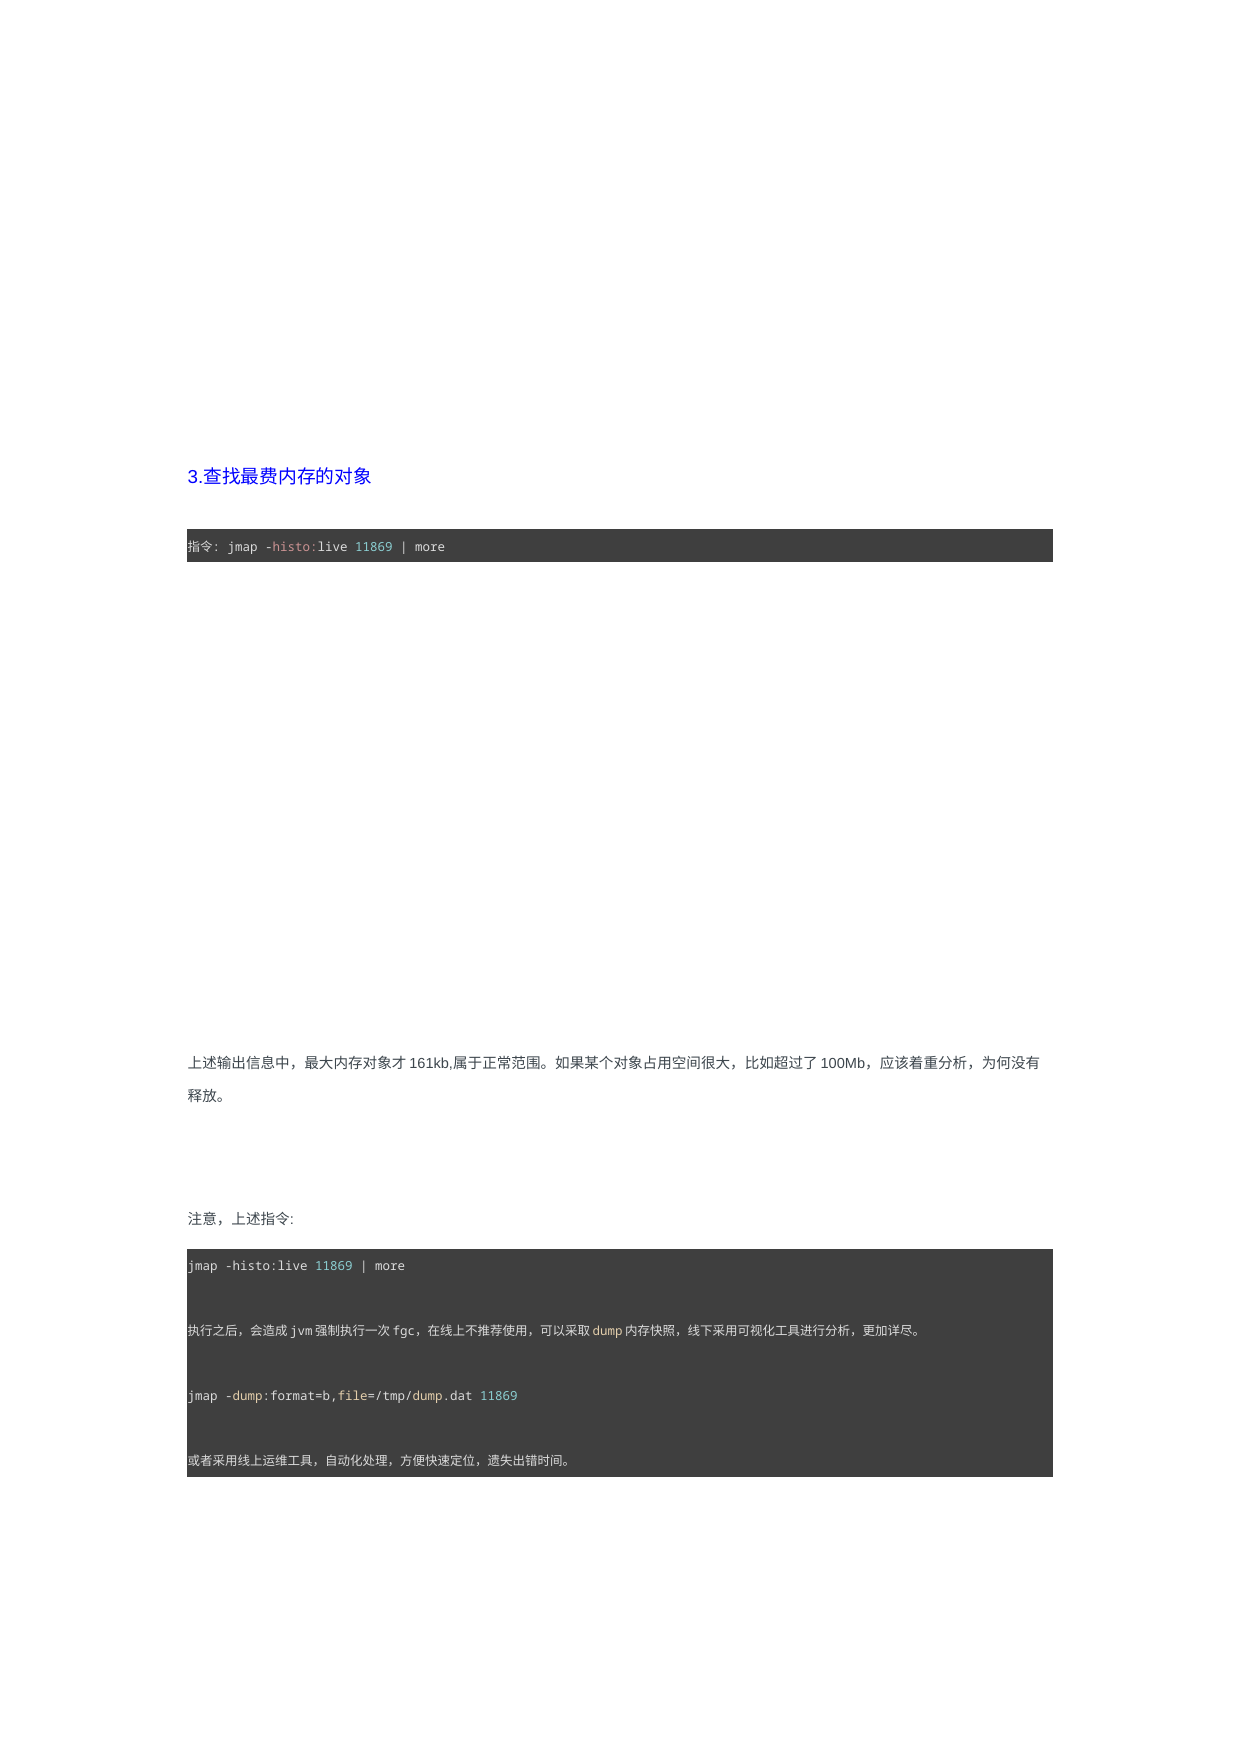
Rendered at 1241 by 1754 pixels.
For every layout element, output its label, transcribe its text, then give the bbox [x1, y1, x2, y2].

text 注意，上述指令: [187, 1202, 1053, 1234]
text 执行之后，会造成jvm强制执行一次fgc，在线上不推荐使用，可以采取dump内存快照，线下采用可视化工具进行分析，更加详尽。 [187, 1314, 1053, 1347]
text 3.查找最费内存的对象 [187, 459, 1053, 492]
text jmap -histo:live 11869 | more [187, 1249, 1053, 1282]
text 或者采用线上运维工具，自动化处理，方便快速定位，遗失出错时间。 [187, 1444, 1053, 1477]
text 上述输出信息中，最大内存对象才161kb,属于正常范围。如果某个对象占用空间很大，比如超过了100Mb，应该着重分析，为何没有释放。 [187, 1046, 1053, 1111]
text 指令: jmap -histo:live 11869 | more [187, 529, 1053, 562]
text jmap -dump:format=b,file=/tmp/dump.dat 11869 [187, 1379, 1053, 1412]
